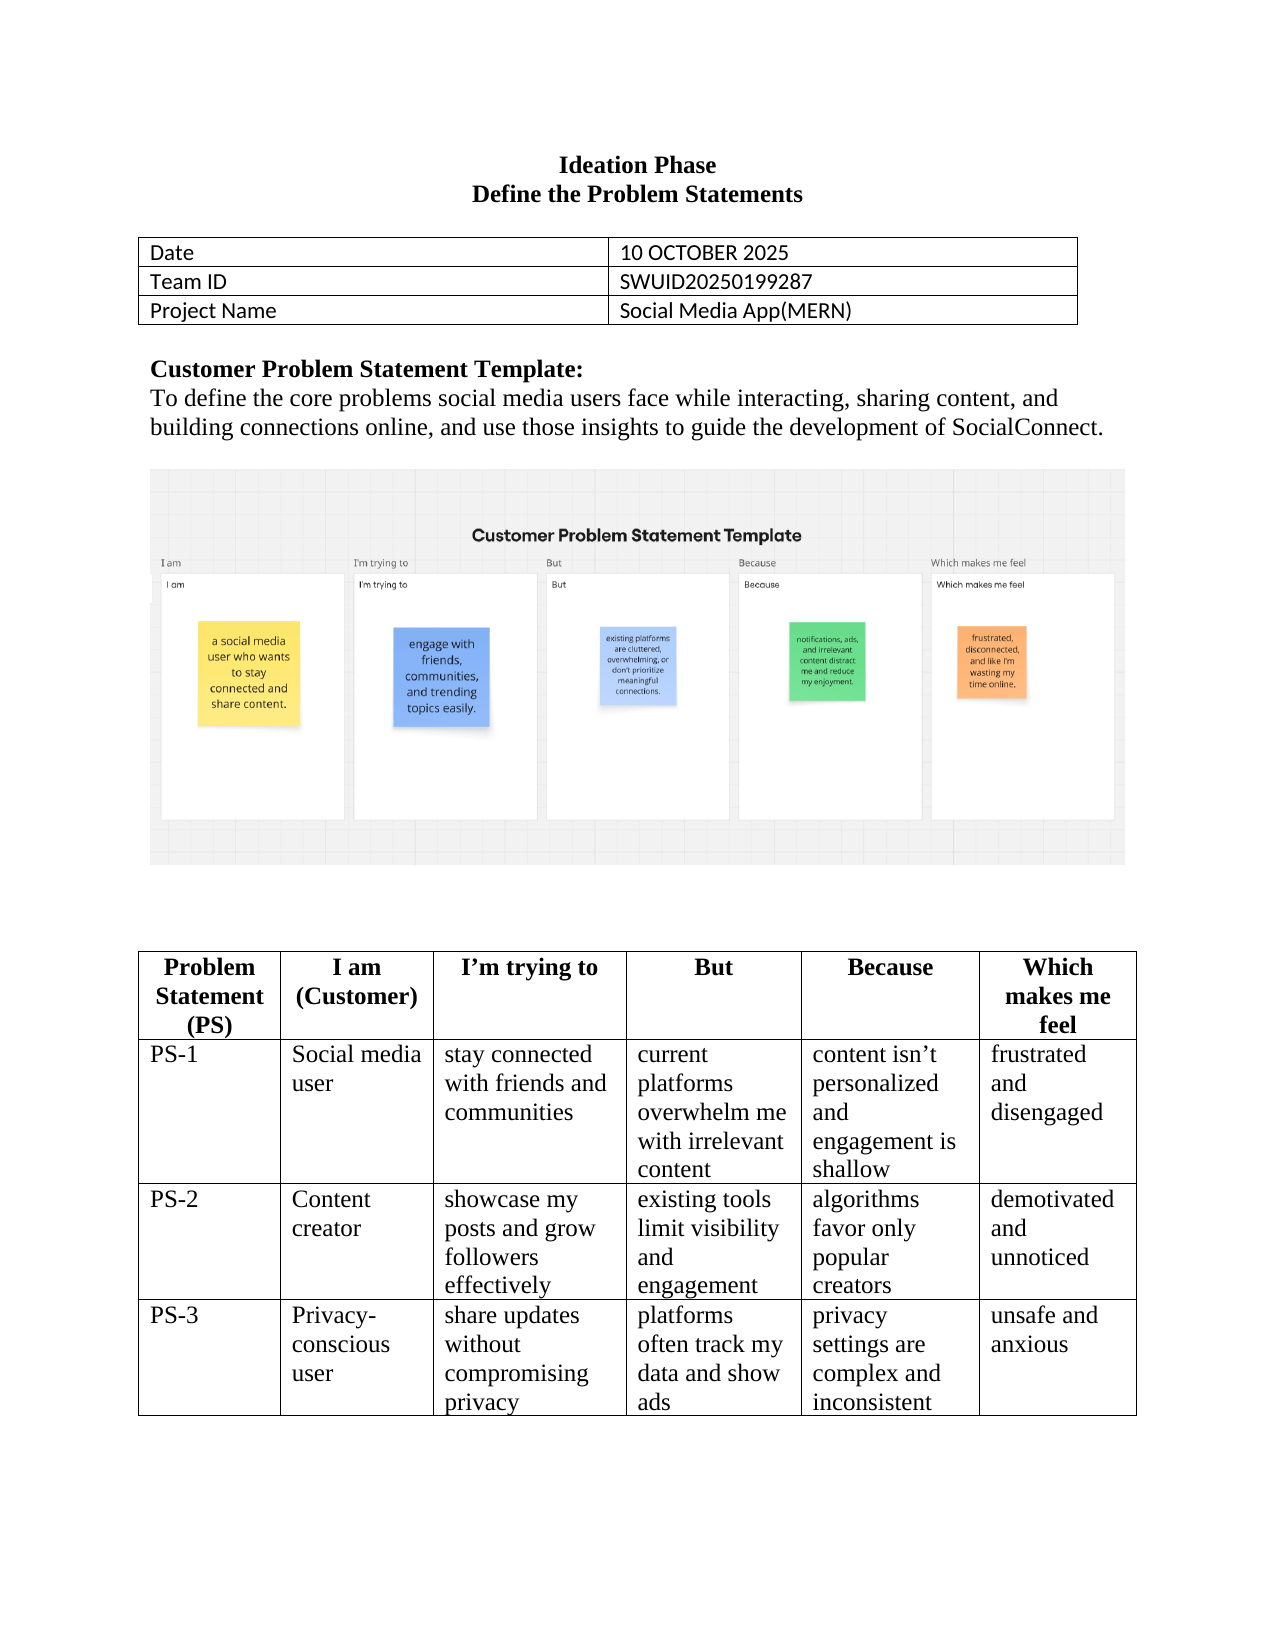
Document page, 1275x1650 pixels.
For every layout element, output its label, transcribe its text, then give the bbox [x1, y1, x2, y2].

text Ideation Phase Define the Problem Statements [150, 150, 1125, 207]
table_cell Social media user [281, 1040, 433, 1183]
table_cell algorithms favor only popular creators [802, 1184, 979, 1299]
table_cell Social Media App(MERN) [609, 296, 1077, 324]
table_cell privacy settings are complex and inconsistent [802, 1300, 979, 1415]
table_cell showcase my posts and grow followers effectively [434, 1184, 626, 1299]
table_cell Project Name [139, 296, 608, 324]
table_header Which makes me feel [980, 952, 1136, 1038]
table_cell SWUID20250199287 [609, 267, 1077, 295]
table_cell unsafe and anxious [980, 1300, 1136, 1415]
text Customer Problem Statement Template: To define the core problems social media users face while interacting, sharing content, and building connections online, and use those insights to guide the development of SocialConnect. [150, 354, 1125, 440]
table_header Date [139, 238, 608, 266]
table_header 10 OCTOBER 2025 [609, 238, 1077, 266]
table_cell Privacy-conscious user [281, 1300, 433, 1415]
table_cell existing tools limit visibility and engagement [627, 1184, 801, 1299]
table_cell PS-2 [139, 1184, 280, 1299]
table_cell platforms often track my data and show ads [627, 1300, 801, 1415]
table_header Problem Statement (PS) [139, 952, 280, 1038]
table_cell PS-1 [139, 1040, 280, 1183]
table_cell PS-3 [139, 1300, 280, 1415]
table_header I am (Customer) [281, 952, 433, 1038]
table_cell content isn’t personalized and engagement is shallow [802, 1040, 979, 1183]
table_cell demotivated and unnoticed [980, 1184, 1136, 1299]
table_cell share updates without compromising privacy [434, 1300, 626, 1415]
picture [150, 469, 1125, 865]
table_cell stay connected with friends and communities [434, 1040, 626, 1183]
table_header Because [802, 952, 979, 1038]
table_cell frustrated and disengaged [980, 1040, 1136, 1183]
table_cell current platforms overwhelm me with irrelevant content [627, 1040, 801, 1183]
table_cell Team ID [139, 267, 608, 295]
table_header But [627, 952, 801, 1038]
table_cell Content creator [281, 1184, 433, 1299]
table_header I’m trying to [434, 952, 626, 1038]
